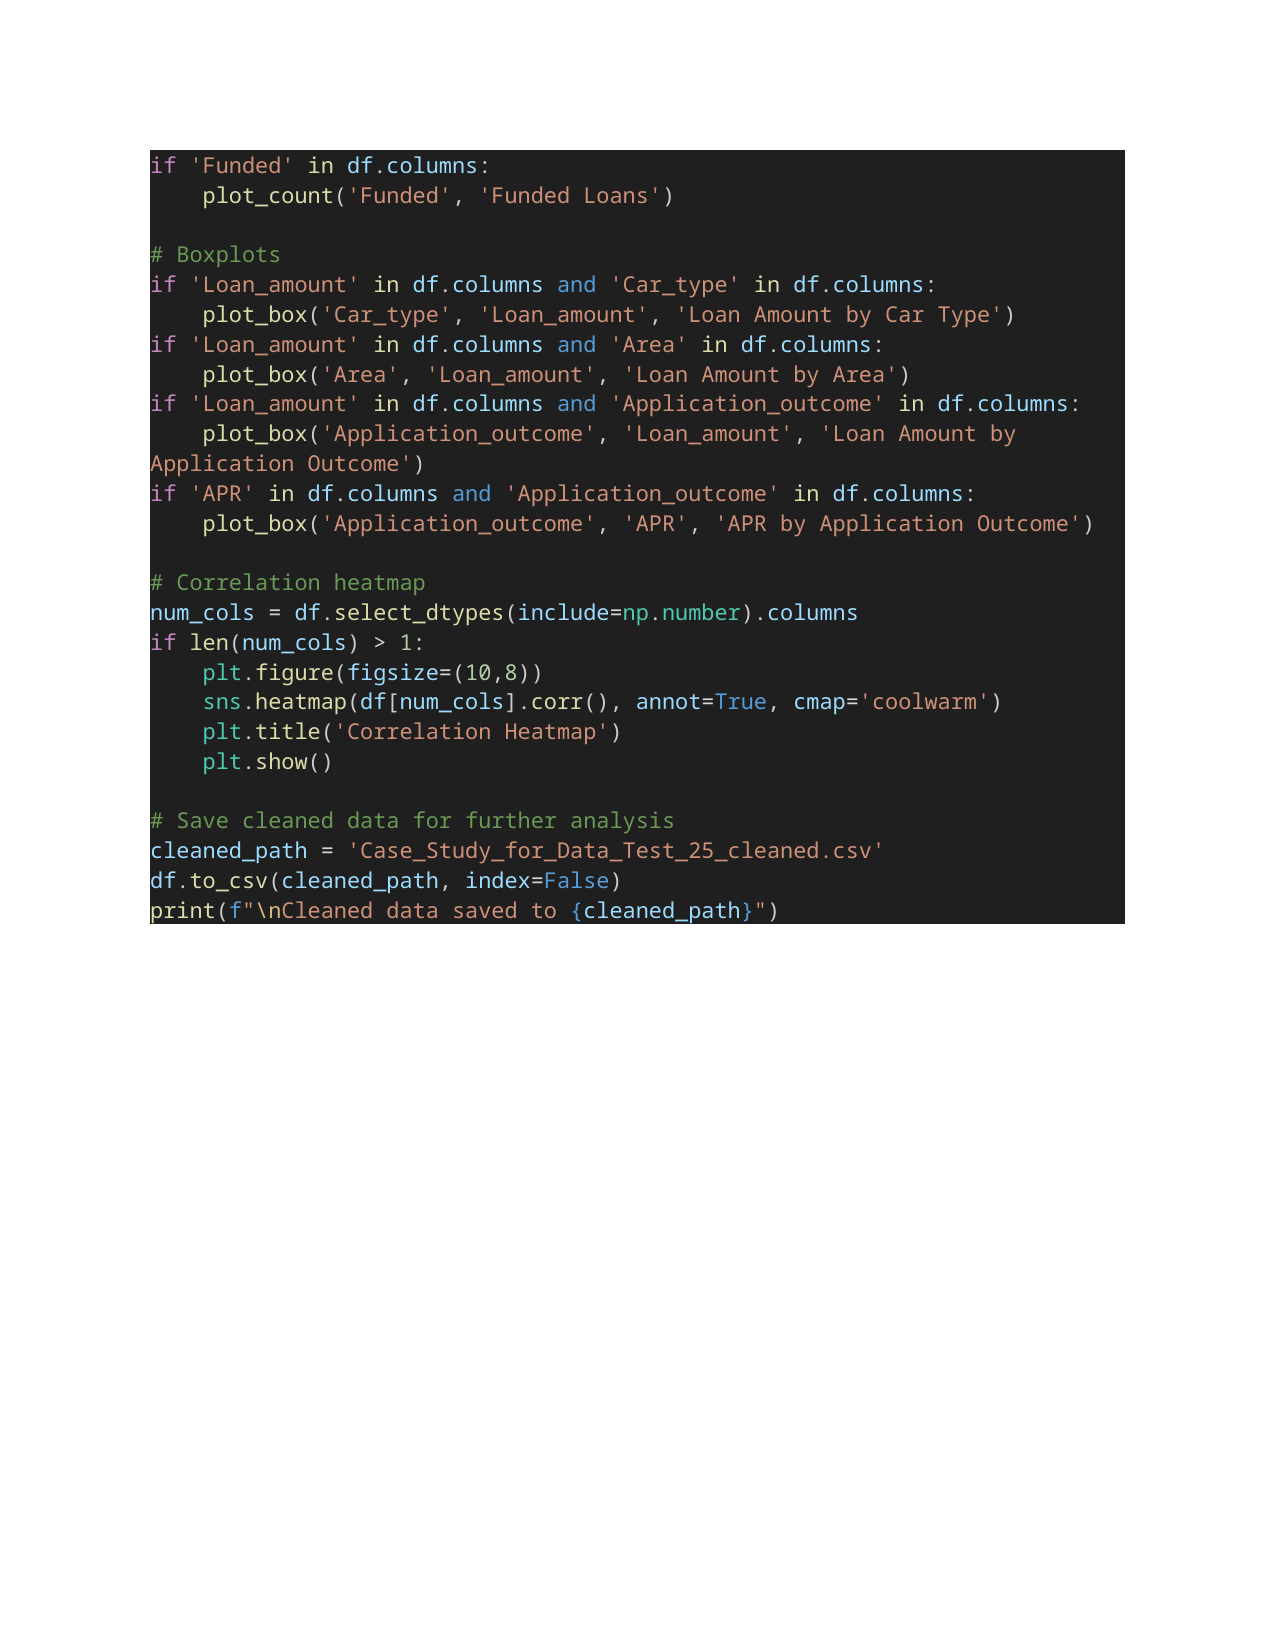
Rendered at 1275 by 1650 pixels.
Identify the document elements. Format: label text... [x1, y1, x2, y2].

text plot_box('Area', 'Loan_amount', 'Loan Amount by Area') [150, 358, 1125, 388]
text plt.title('Correlation Heatmap') [150, 716, 1125, 746]
text # Save cleaned data for further analysis [150, 805, 1125, 835]
text plot_count('Funded', 'Funded Loans') [150, 180, 1125, 209]
text if 'Loan_amount' in df.columns and 'Area' in df.columns: [150, 329, 1125, 358]
text if 'APR' in df.columns and 'Application_outcome' in df.columns: [150, 478, 1125, 507]
text print(f"\nCleaned data saved to {cleaned_path}") [150, 895, 1125, 924]
text # Boxplots [150, 239, 1125, 269]
text plot_box('Application_outcome', 'APR', 'APR by Application Outcome') [150, 507, 1125, 537]
text plt.figure(figsize=(10,8)) [150, 656, 1125, 686]
text num_cols = df.select_dtypes(include=np.number).columns [150, 597, 1125, 627]
text plt.show() [150, 746, 1125, 776]
text cleaned_path = 'Case_Study_for_Data_Test_25_cleaned.csv' [150, 835, 1125, 865]
text if len(num_cols) > 1: [150, 627, 1125, 656]
text if 'Funded' in df.columns: [150, 150, 1125, 180]
text if 'Loan_amount' in df.columns and 'Car_type' in df.columns: [150, 269, 1125, 299]
text df.to_csv(cleaned_path, index=False) [150, 865, 1125, 895]
text plot_box('Car_type', 'Loan_amount', 'Loan Amount by Car Type') [150, 299, 1125, 329]
text if 'Loan_amount' in df.columns and 'Application_outcome' in df.columns: [150, 388, 1125, 418]
text sns.heatmap(df[num_cols].corr(), annot=True, cmap='coolwarm') [150, 686, 1125, 716]
text # Correlation heatmap [150, 567, 1125, 597]
text plot_box('Application_outcome', 'Loan_amount', 'Loan Amount by Application Outcome') [150, 418, 1125, 478]
